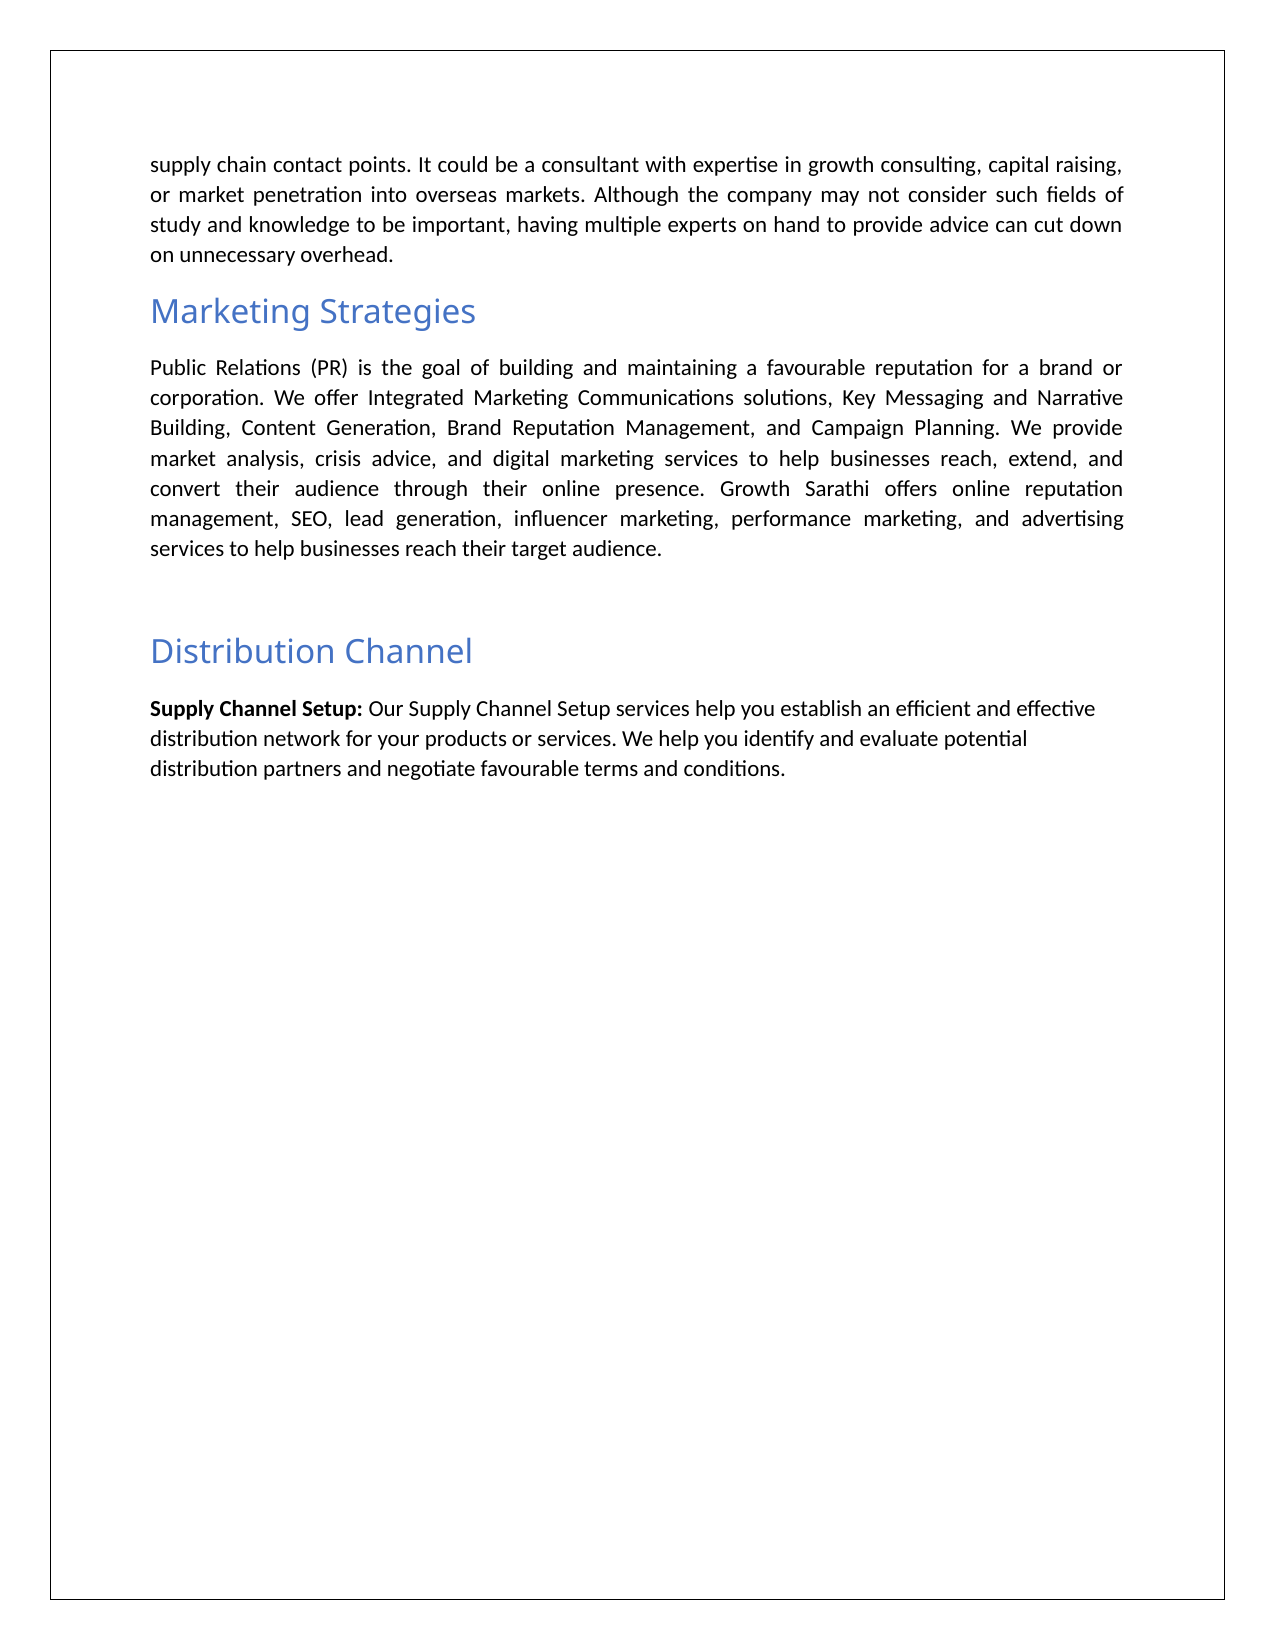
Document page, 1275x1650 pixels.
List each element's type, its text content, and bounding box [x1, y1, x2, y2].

text Supply Channel Setup: Our Supply Channel Setup services help you establish an efficient and effective distribution network for your products or services. We help you identify and evaluate potential distribution partners and negotiate favourable terms and conditions. [150, 694, 1125, 782]
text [150, 150, 1125, 269]
text Public Relations (PR) is the goal of building and maintaining a favourable reputation for a brand or corporation. We offer Integrated Marketing Communications solutions, Key Messaging and Narrative Building, Content Generation, Brand Reputation Management, and Campaign Planning. We provide market analysis, crisis advice, and digital marketing services to help businesses reach, extend, and convert their audience through their online presence. Growth Sarathi offers online reputation management, SEO, lead generation, influencer marketing, performance marketing, and advertising services to help businesses reach their target audience. [150, 353, 1125, 562]
text Distribution Channel [150, 628, 1125, 673]
text Marketing Strategies [150, 287, 1125, 333]
